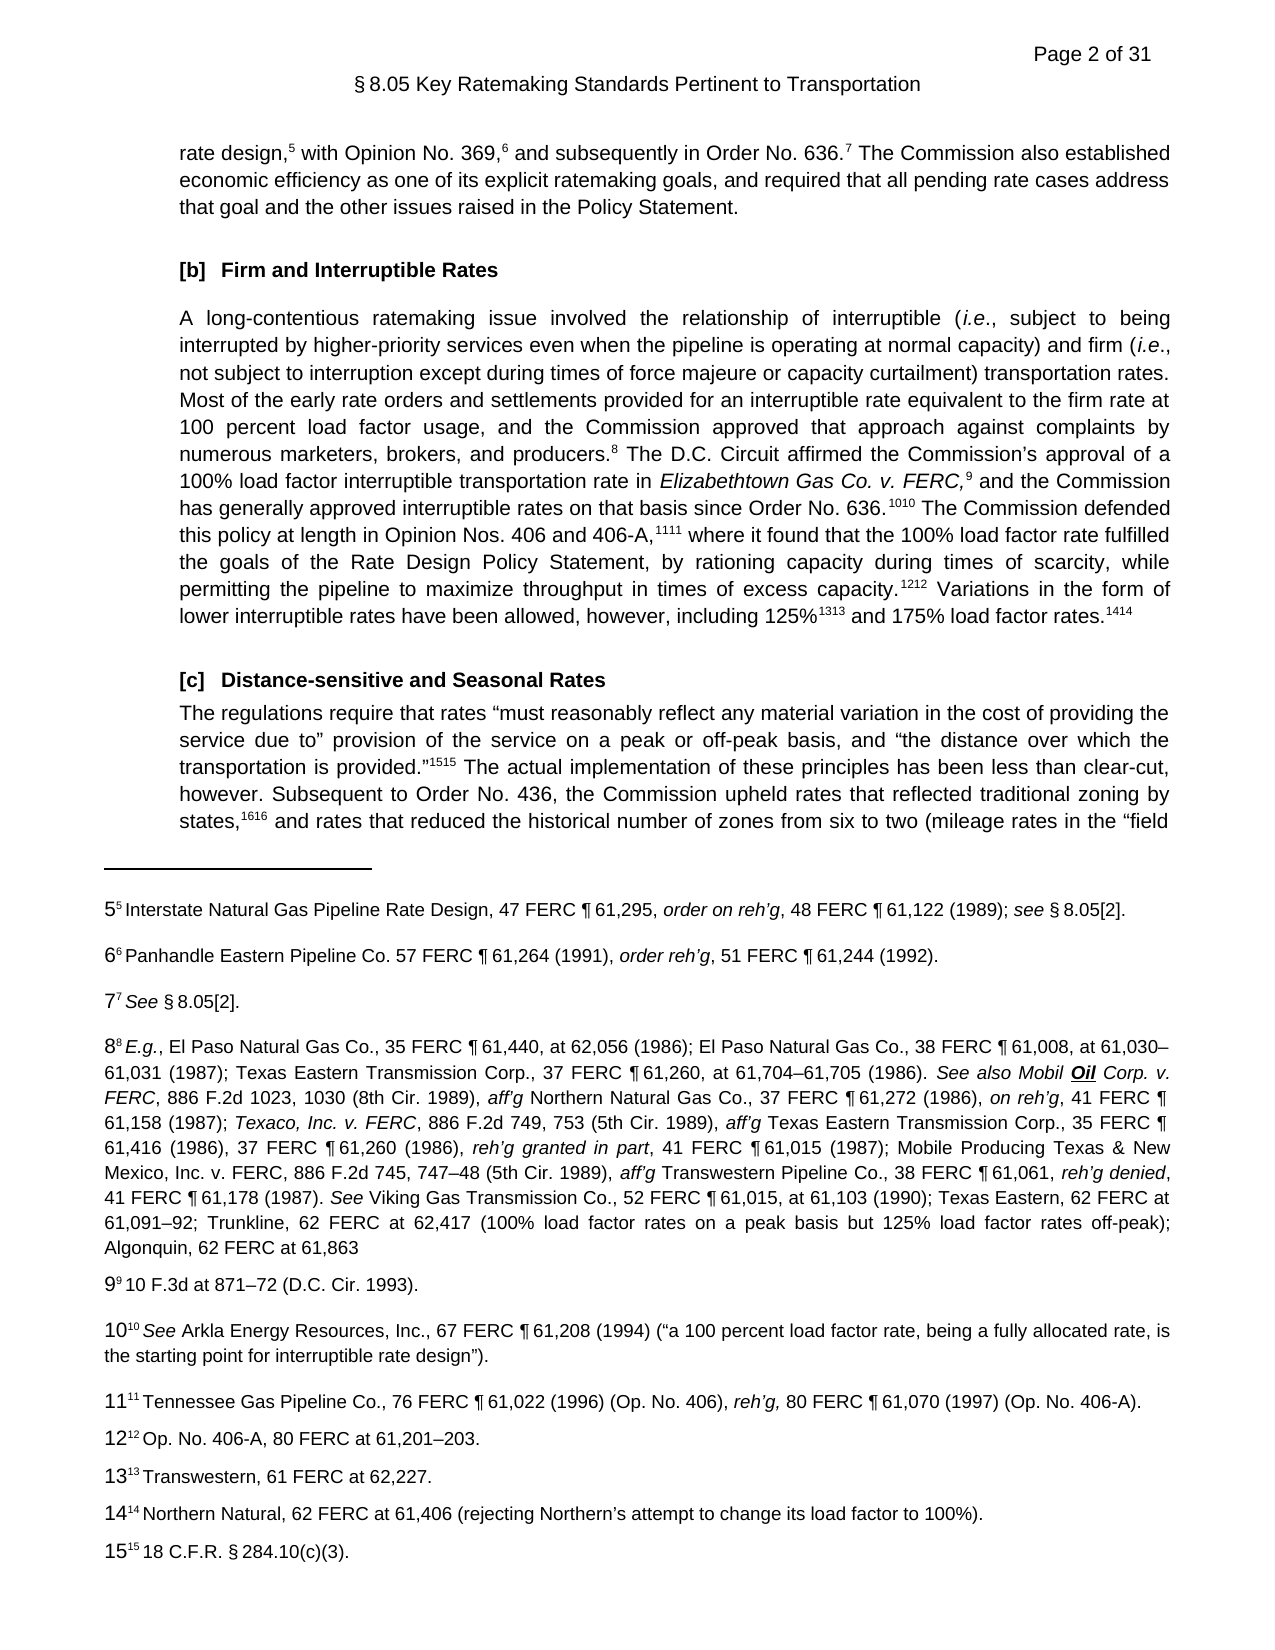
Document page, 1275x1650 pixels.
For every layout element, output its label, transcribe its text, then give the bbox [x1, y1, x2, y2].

text A long-contentious ratemaking issue involved the relationship of interruptible (i.e., subject to being interrupted by higher-priority services even when the pipeline is operating at normal capacity) and firm (i.e., not subject to interruption except during times of force majeure or capacity curtailment) transportation rates. Most of the early rate orders and settlements provided for an interruptible rate equivalent to the firm rate at 100 percent load factor usage, and the Commission approved that approach against complaints by numerous marketers, brokers, and producers.8 The D.C. Circuit affirmed the Commission’s approval of a 100% load factor interruptible transportation rate in Elizabethtown Gas Co. v. FERC,9 and the Commission has generally approved interruptible rates on that basis since Order No. 636.10 The Commission defended this policy at length in Opinion Nos. 406 and 406-A,11 where it found that the 100% load factor rate fulfilled the goals of the Rate Design Policy Statement, by rationing capacity during times of scarcity, while permitting the pipeline to maximize throughput in times of excess capacity.12 Variations in the form of lower interruptible rates have been allowed, however, including 125%13 and 175% load factor rates.14 [179, 303, 1171, 628]
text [179, 137, 1171, 219]
list Distance-sensitive and Seasonal Rates [179, 664, 1171, 692]
list Firm and Interruptible Rates [179, 255, 1171, 282]
text The regulations require that rates “must reasonably reflect any material variation in the cost of providing the service due to” provision of the service on a peak or off-peak basis, and “the distance over which the transportation is provided.”15 The actual implementation of these principles has been less than clear-cut, however. Subsequent to Order No. 436, the Commission upheld rates that reflected traditional zoning by states,16 and rates that reduced the historical number of zones from six to two (mileage rates in the “field zone” and postage stamp rates in the “market zone”).17 Postage stamp rates have been upheld based on system operations.18 The requirement for seasonal rates has been described as merely a “goal that ought to be considered … but which [is] not absolutely required.”19 Both mileage and seasonal rate issues were prominently discussed the rate design Policy Statement, but during the subsequent period the Commission has not established firm requirements for these standards. A general disposition favoring mileage rates was reflected in an order modifying a settlement so as to require that postage stamp rates for firm service be replaced by mileage rates like those the settlement already provided for interruptible service.20 Similarly, pipelines were permitted to charge shippers the actual path rate for use of alternative receipt points.21 But a somewhat greater degree of leniency was reflected in a certificate, where the Commission, allowed it to file initial rates on a zone basis, and indicated that the pipeline’s reflection of distance in its rates would receive a more careful look after its first three years of operation.22 In applying the rate design Policy Statement to the Panhandle System in Opinion No. 369,23 the Commission required distance-sensitive rates in 100-mile increments for transportation services but not for the pipeline’s sales services.24 [179, 698, 1171, 833]
